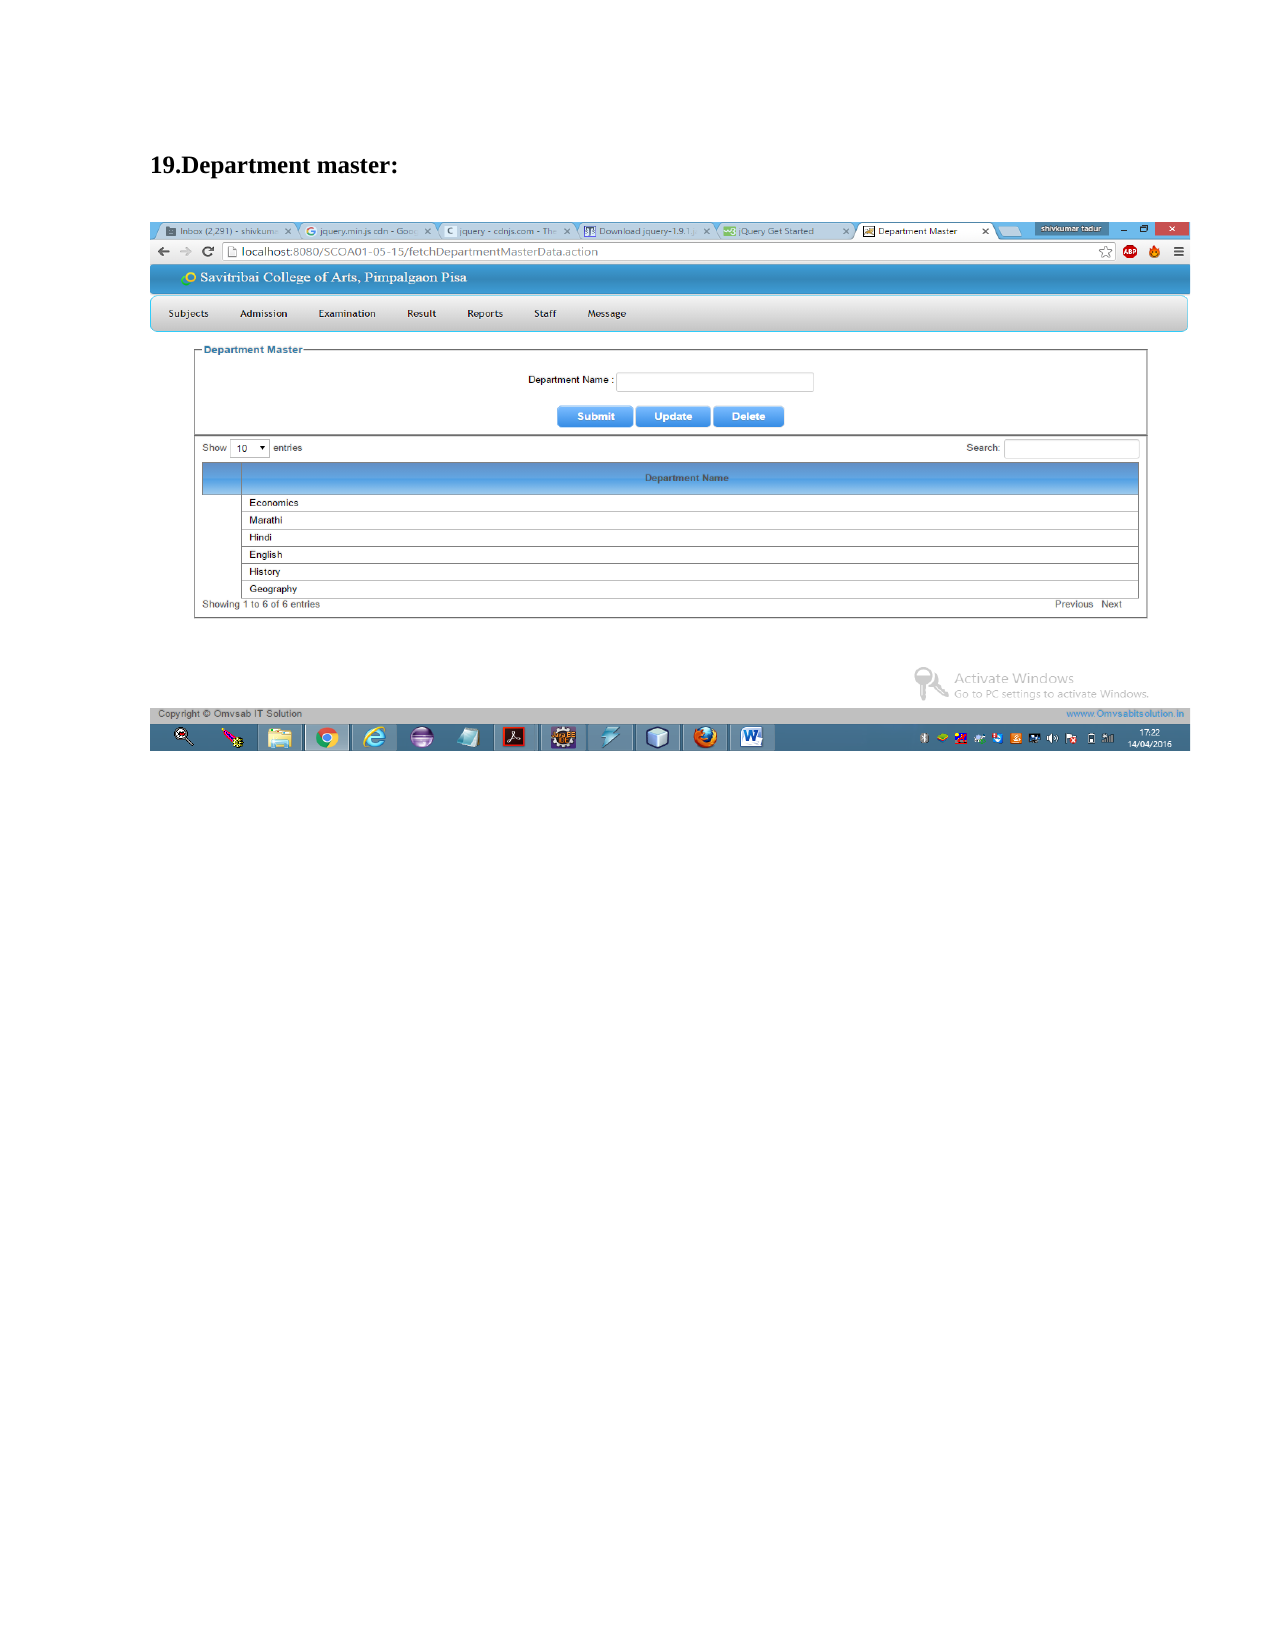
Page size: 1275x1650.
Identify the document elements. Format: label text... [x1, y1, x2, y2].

picture [150, 222, 1191, 751]
text 19.Department master: [150, 150, 1125, 179]
